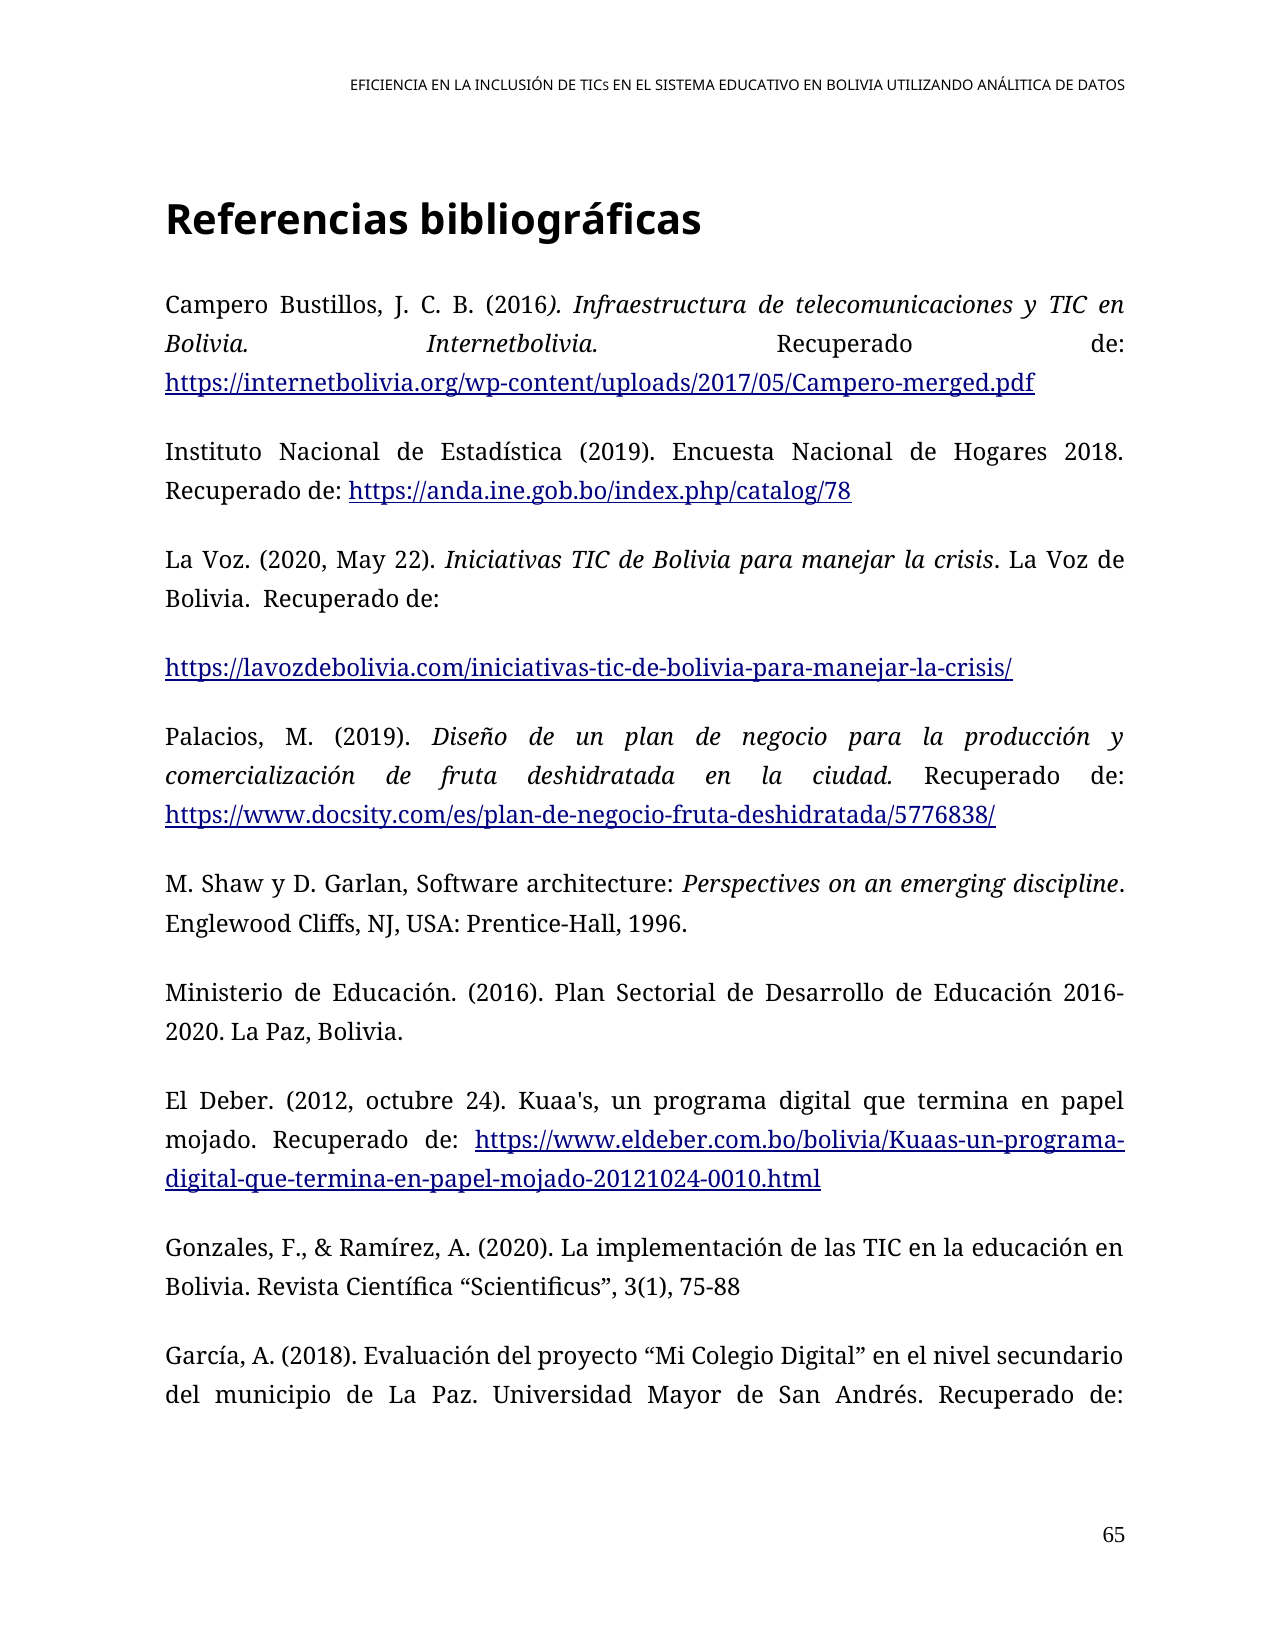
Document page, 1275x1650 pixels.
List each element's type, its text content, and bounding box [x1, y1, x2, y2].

text El Deber. (2012, octubre 24). Kuaa's, un programa digital que termina en papel mojado. Recuperado de: https://www.eldeber.com.bo/bolivia/Kuaas-un-programa-digital-que-termina-en-papel-mojado-20121024-0010.html [165, 1083, 1125, 1194]
text Ministerio de Educación. (2016). Plan Sectorial de Desarrollo de Educación 2016-2020. La Paz, Bolivia. [165, 975, 1125, 1047]
text Palacios, M. (2019). Diseño de un plan de negocio para la producción y comercialización de fruta deshidratada en la ciudad. Recuperado de: https://www.docsity.com/es/plan-de-negocio-fruta-deshidratada/5776838/ [165, 720, 1125, 831]
text Gonzales, F., & Ramírez, A. (2020). La implementación de las TIC en la educación en Bolivia. Revista Científica “Scientificus”, 3(1), 75-88 [165, 1231, 1125, 1302]
subtitle Referencias bibliográficas [165, 189, 1125, 246]
text M. Shaw y D. Garlan, Software architecture: Perspectives on an emerging discipline. Englewood Cliffs, NJ, USA: Prentice-Hall, 1996. [165, 867, 1125, 939]
text https://lavozdebolivia.com/iniciativas-tic-de-bolivia-para-manejar-la-crisis/ [165, 651, 1125, 684]
text Campero Bustillos, J. C. B. (2016). Infraestructura de telecomunicaciones y TIC en Bolivia. Internetbolivia. Recuperado de: https://internetbolivia.org/wp-content/uploads/2017/05/Campero-merged.pdf [165, 288, 1125, 398]
text Instituto Nacional de Estadística (2019). Encuesta Nacional de Hogares 2018. Recuperado de: https://anda.ine.gob.bo/index.php/catalog/78 [165, 435, 1125, 506]
text La Voz. (2020, May 22). Iniciativas TIC de Bolivia para manejar la crisis. La Voz de Bolivia. Recuperado de: [165, 543, 1125, 614]
